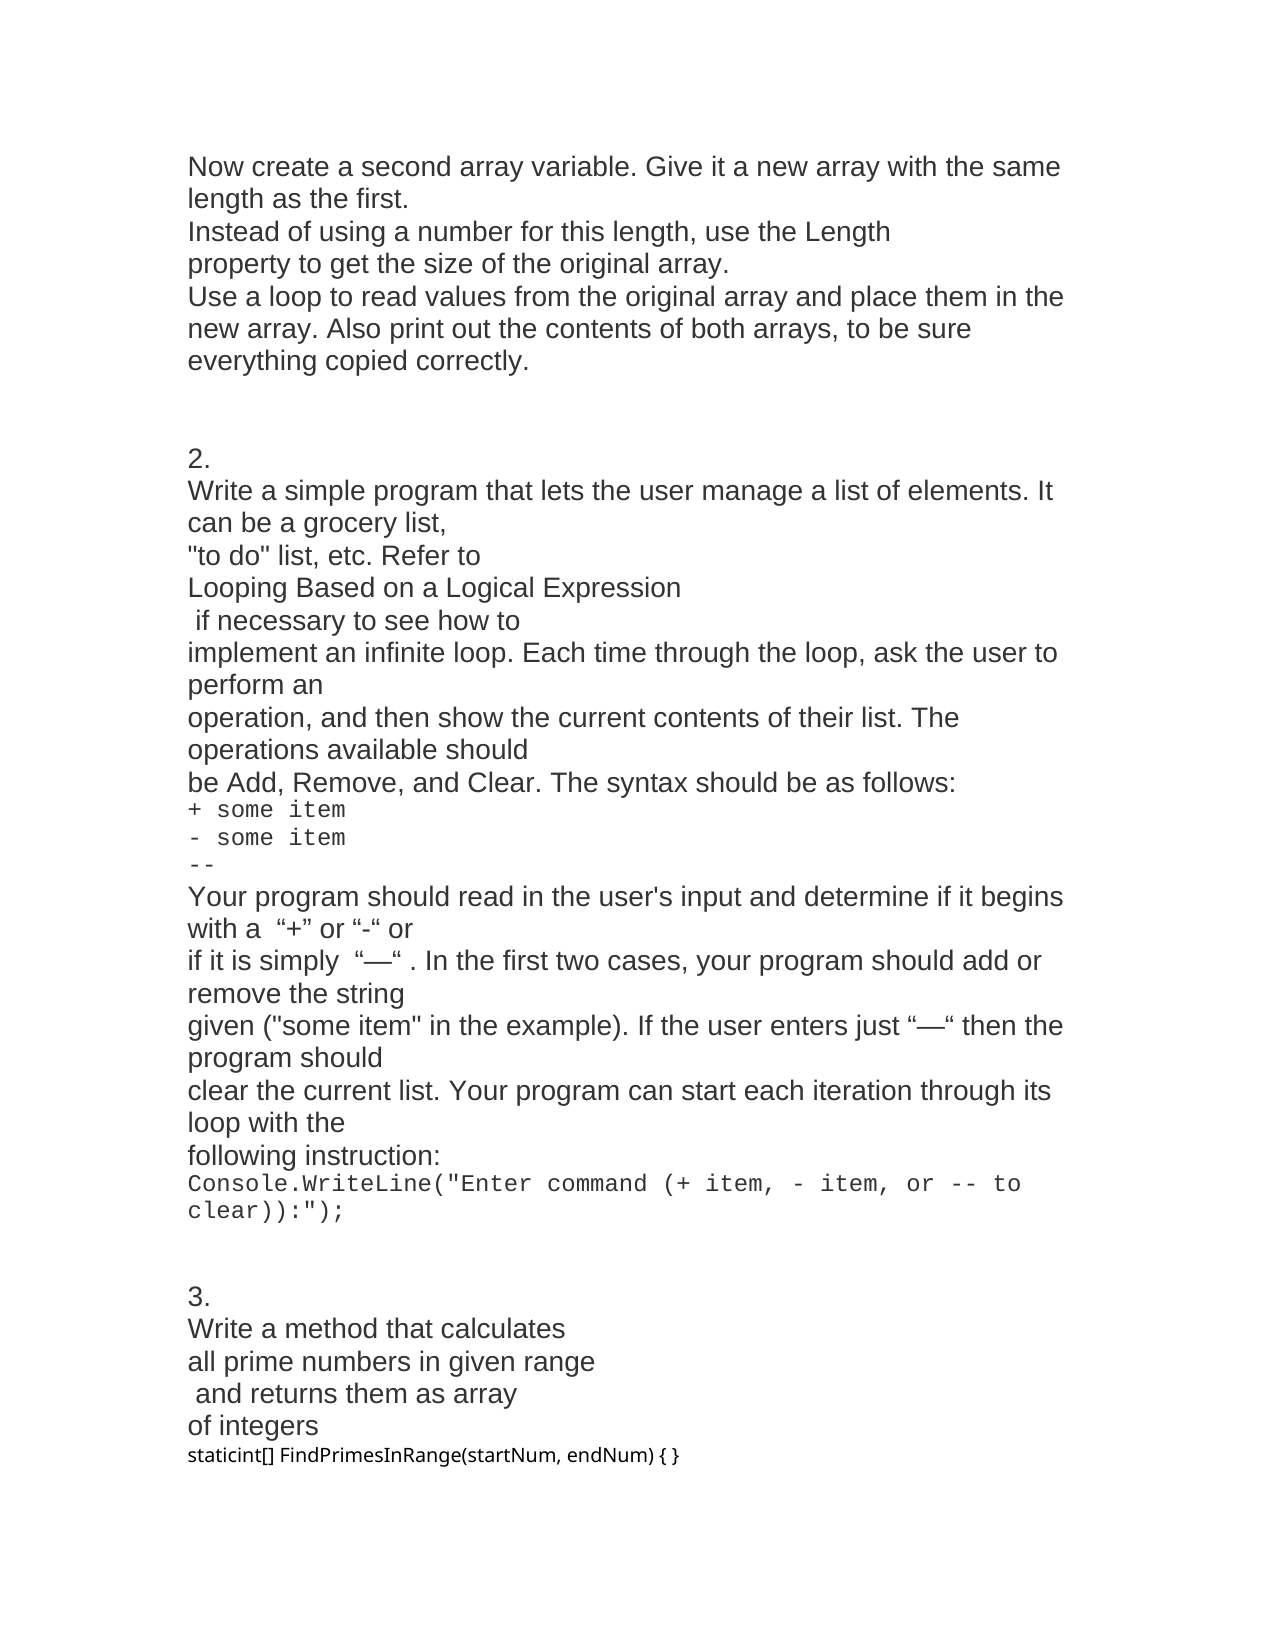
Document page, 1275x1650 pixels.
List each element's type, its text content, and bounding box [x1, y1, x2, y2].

text - some item [187, 825, 1087, 852]
text Your program should read in the user's input and determine if it begins with a “+” or “-“ or [187, 879, 1087, 944]
text Looping Based on a Logical Expression [187, 571, 1087, 603]
text of integers [187, 1409, 1087, 1442]
text if necessary to see how to [187, 603, 1087, 636]
text Console.WriteLine("Enter command (+ item, - item, or -- to clear)):"); [187, 1171, 1087, 1225]
text following instruction: [187, 1139, 1087, 1171]
text operation, and then show the current contents of their list. The operations available should [187, 701, 1087, 766]
text implement an infinite loop. Each time through the loop, ask the user to perform an [187, 636, 1087, 701]
text Use a loop to read values from the original array and place them in the new array. Also print out the contents of both arrays, to be sure everything copied correctly. [187, 279, 1087, 377]
text Now create a second array variable. Give it a new array with the same length as the first. [187, 150, 1087, 215]
text Instead of using a number for this length, use the Length [187, 215, 1087, 247]
text be Add, Remove, and Clear. The syntax should be as follows: [187, 766, 1087, 798]
text all prime numbers in given range [187, 1344, 1087, 1377]
text if it is simply “—“ . In the first two cases, your program should add or remove the string [187, 944, 1087, 1009]
text clear the current list. Your program can start each iteration through its loop with the [187, 1074, 1087, 1139]
text Write a simple program that lets the user manage a list of elements. It can be a grocery list, [187, 474, 1087, 539]
text staticint[] FindPrimesInRange(startNum, endNum) { } [187, 1442, 1087, 1469]
text and returns them as array [187, 1377, 1087, 1409]
text given ("some item" in the example). If the user enters just “—“ then the program should [187, 1009, 1087, 1074]
text "to do" list, etc. Refer to [187, 539, 1087, 571]
text Write a method that calculates [187, 1312, 1087, 1344]
text property to get the size of the original array. [187, 247, 1087, 279]
text -- [187, 852, 1087, 879]
text 3. [187, 1280, 1087, 1312]
text + some item [187, 798, 1087, 825]
text 2. [187, 442, 1087, 474]
